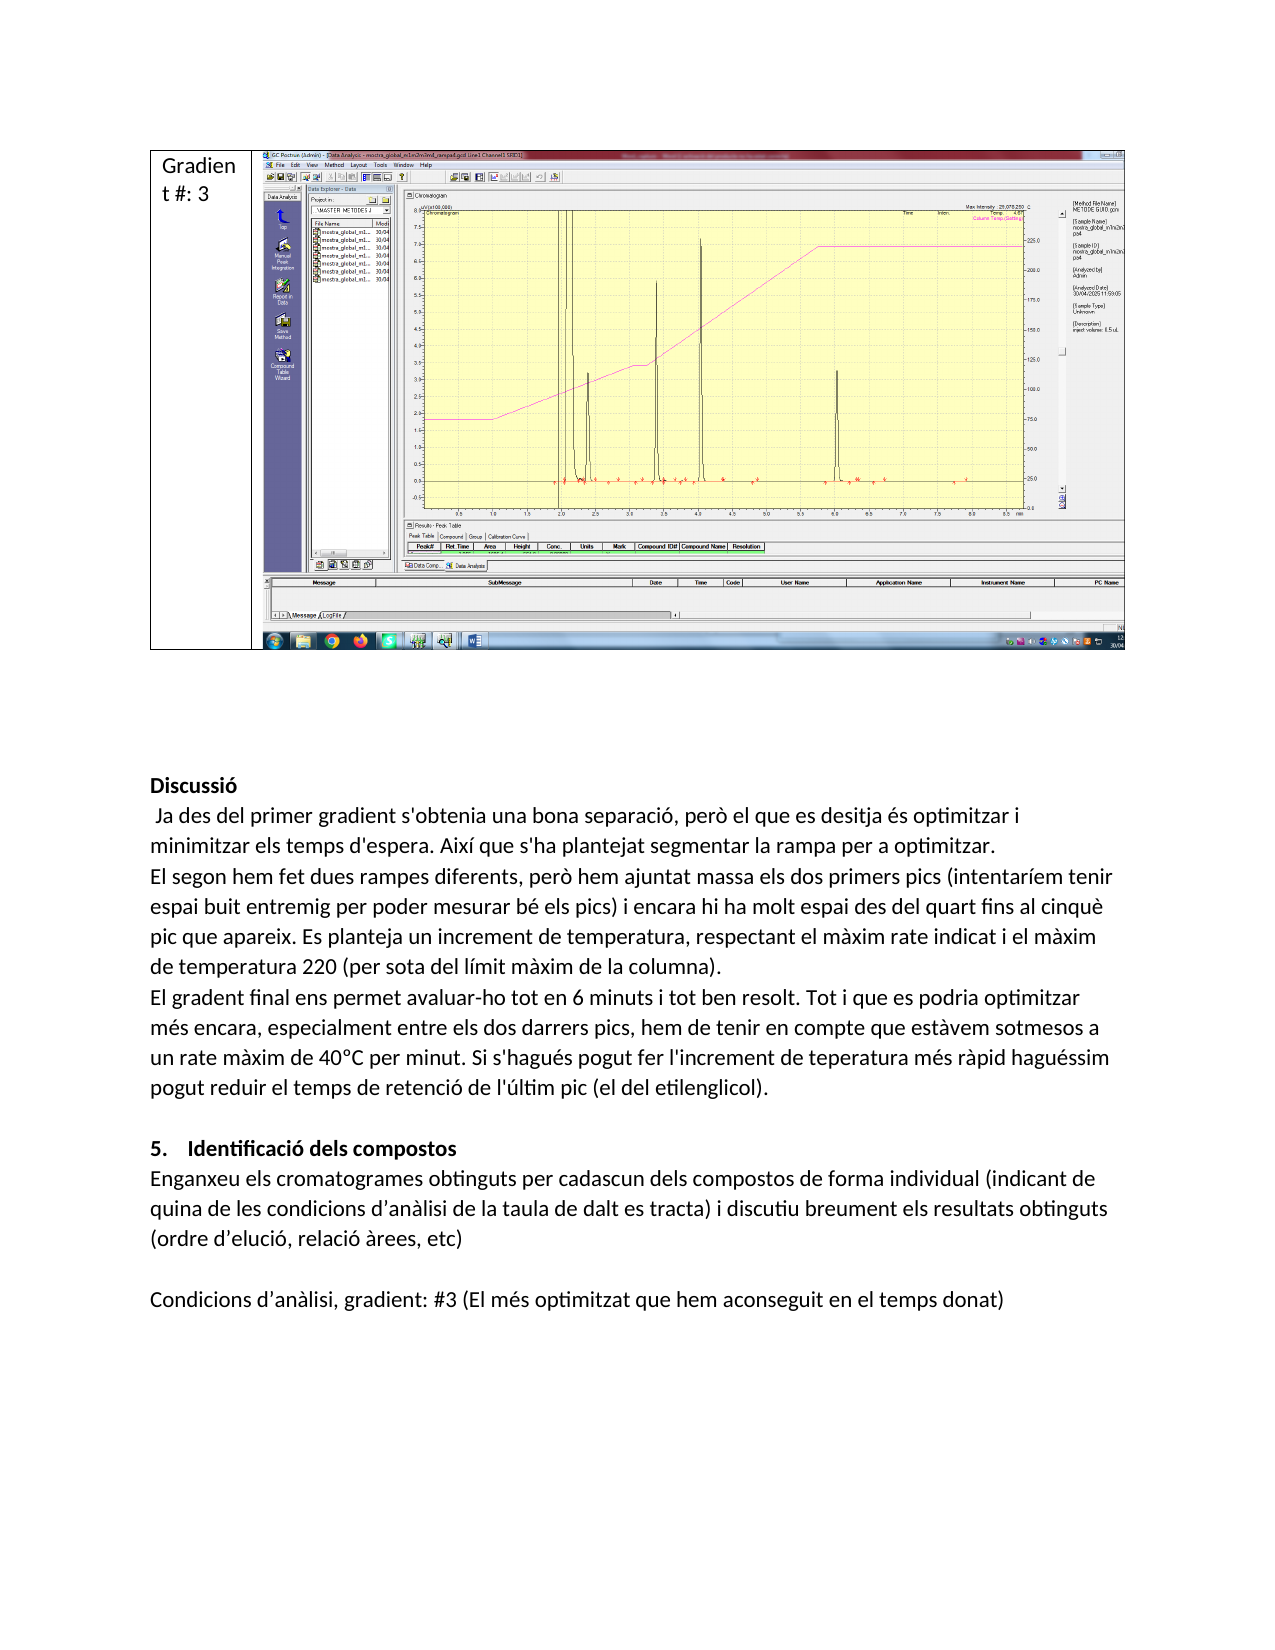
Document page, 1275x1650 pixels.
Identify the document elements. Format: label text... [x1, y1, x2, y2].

text Condicions d’anàlisi, gradient: #3 (El més optimitzat que hem aconseguit en el temps donat) [150, 1285, 1125, 1313]
picture [262, 151, 1125, 650]
list Identificació dels compostos [150, 1134, 1125, 1162]
text El segon hem fet dues rampes diferents, però hem ajuntat massa els dos primers pics (intentaríem tenir espai buit entremig per poder mesurar bé els pics) i encara hi ha molt espai des del quart fins al cinquè pic que apareix. Es planteja un increment de temperatura, respectant el màxim rate indicat i el màxim de temperatura 220 (per sota del límit màxim de la columna). [150, 862, 1125, 981]
text Discussió [150, 771, 1125, 799]
table_header Gradient #: 3 [151, 151, 251, 649]
text El gradent final ens permet avaluar-ho tot en 6 minuts i tot ben resolt. Tot i que es podria optimitzar més encara, especialment entre els dos darrers pics, hem de tenir en compte que estàvem sotmesos a un rate màxim de 40ºC per minut. Si s'hagués pogut fer l'increment de teperatura més ràpid haguéssim pogut reduir el temps de retenció de l'últim pic (el del etilenglicol). [150, 983, 1125, 1101]
text Enganxeu els cromatogrames obtinguts per cadascun dels compostos de forma individual (indicant de quina de les condicions d’anàlisi de la taula de dalt es tracta) i discutiu breument els resultats obtinguts (ordre d’elució, relació àrees, etc) [150, 1164, 1125, 1252]
text Ja des del primer gradient s'obtenia una bona separació, però el que es desitja és optimitzar i minimitzar els temps d'espera. Així que s'ha plantejat segmentar la rampa per a optimitzar. [150, 801, 1125, 860]
